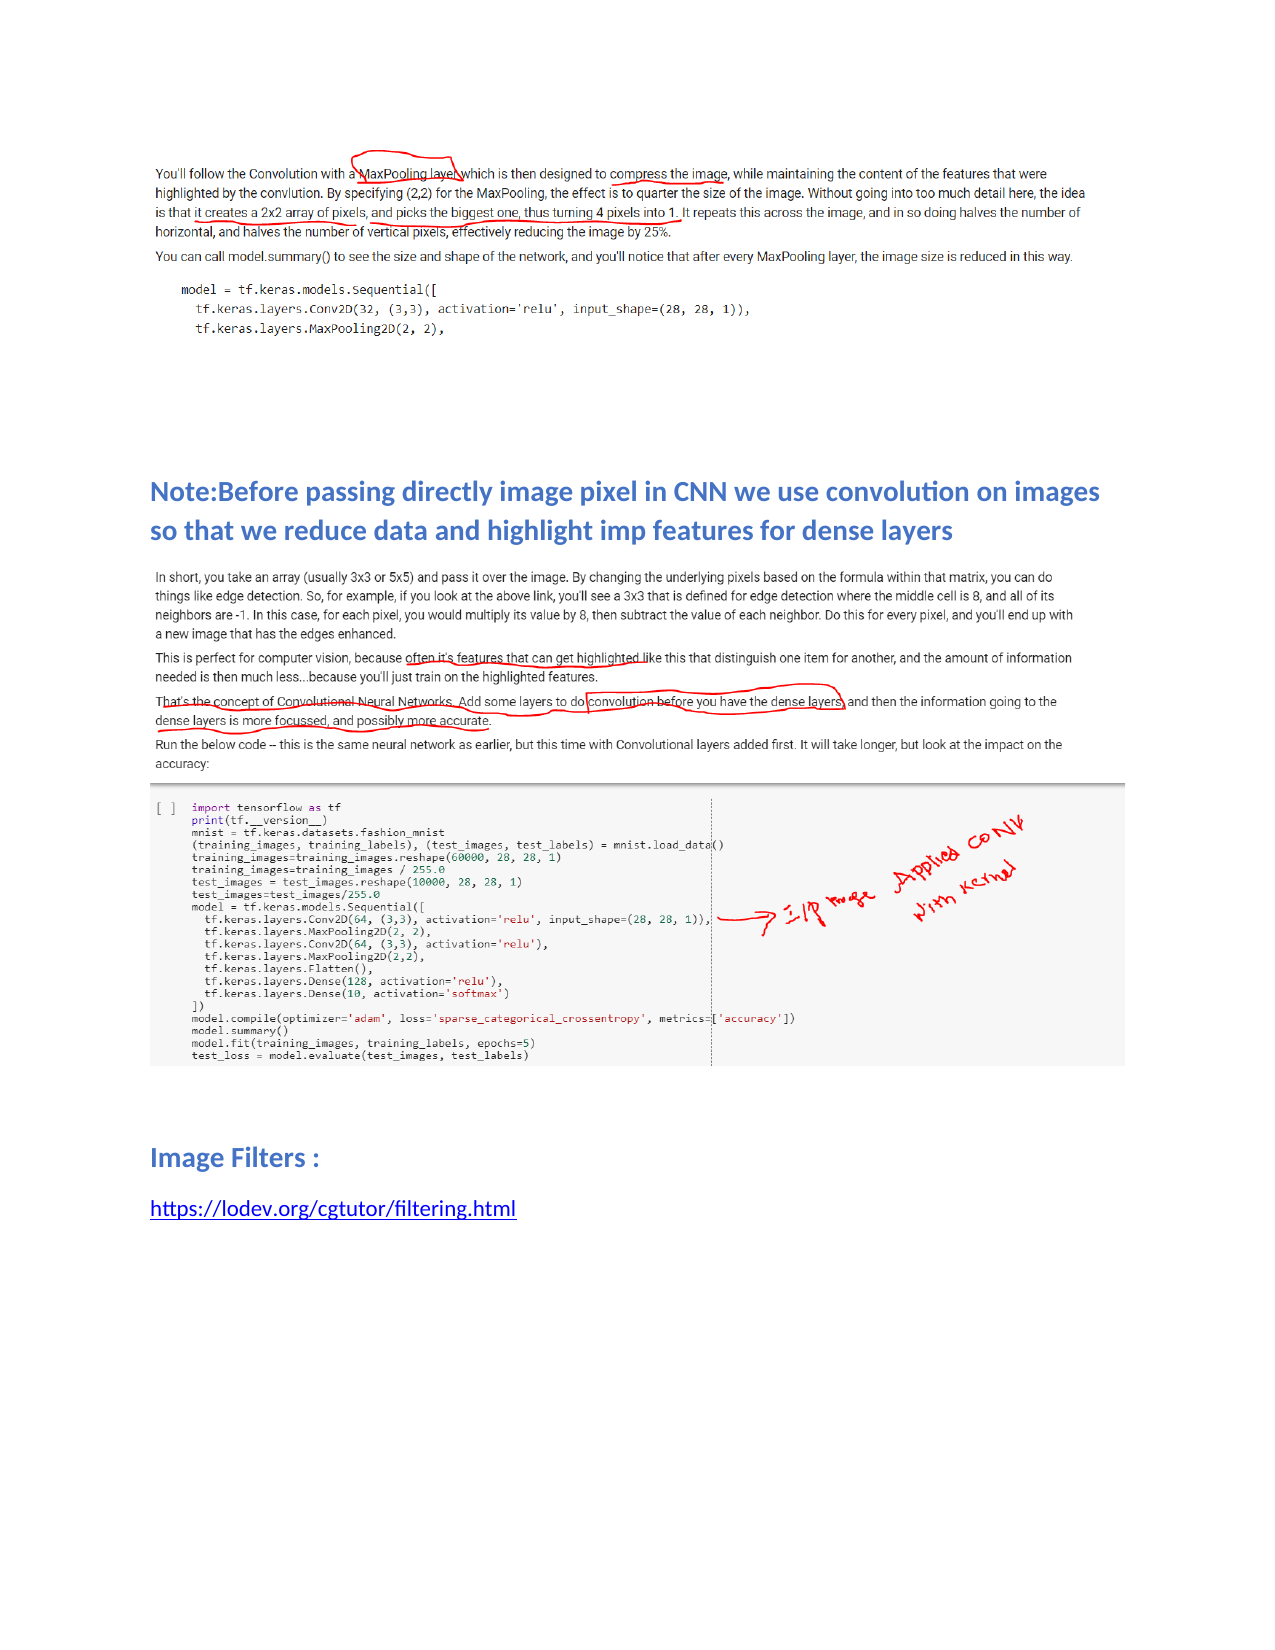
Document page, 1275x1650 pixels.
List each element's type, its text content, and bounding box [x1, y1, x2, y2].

picture [150, 150, 1125, 345]
text Image Filters : [150, 1139, 1125, 1175]
picture [150, 567, 1125, 1066]
text https://lodev.org/cgtutor/filtering.html [150, 1194, 1125, 1222]
text Note:Before passing directly image pixel in CNN we use convolution on images so that we reduce data and highlight imp features for dense layers [150, 473, 1125, 547]
